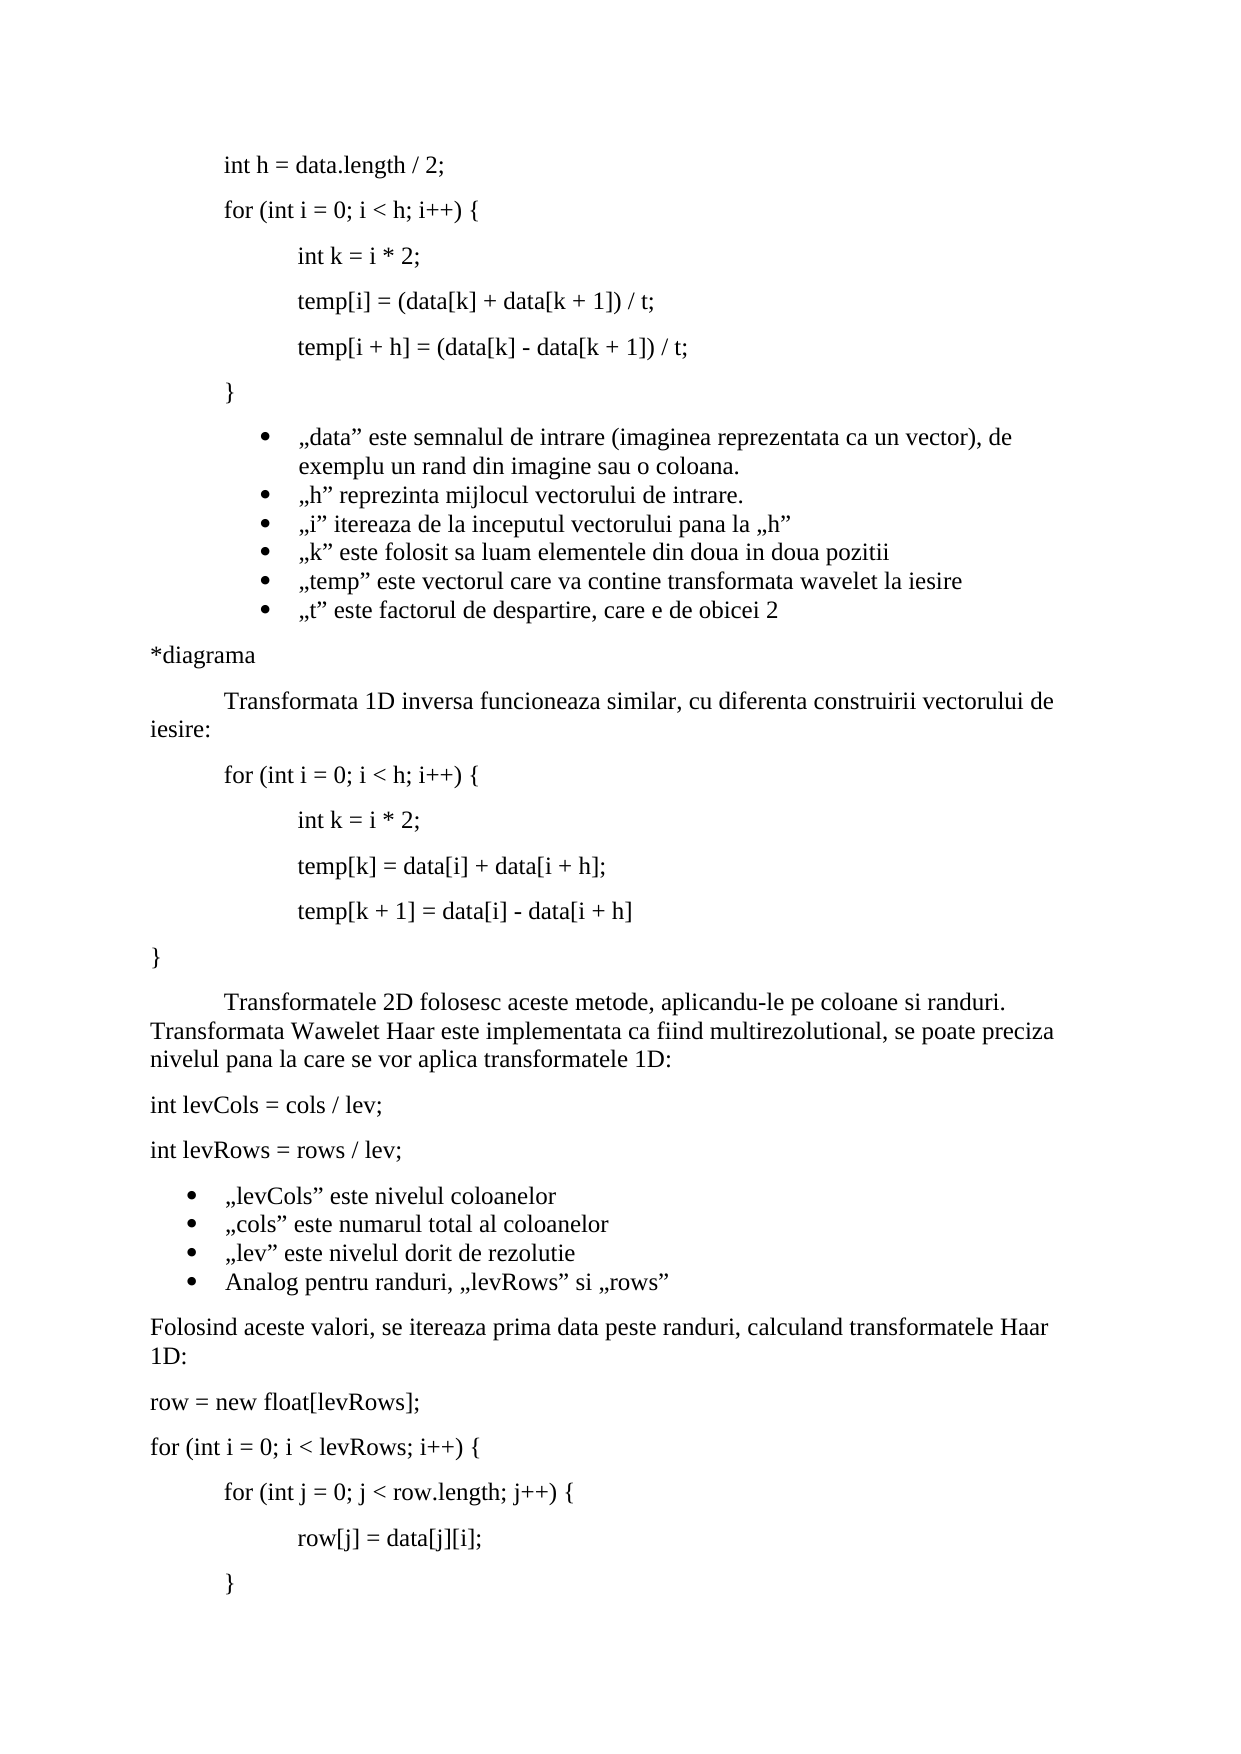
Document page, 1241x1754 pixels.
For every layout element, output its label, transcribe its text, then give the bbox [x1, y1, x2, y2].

text temp[i + h] = (data[k] - data[k + 1]) / t; [150, 332, 1090, 360]
text } [150, 1568, 1090, 1597]
text int k = i * 2; [150, 241, 1090, 269]
text int k = i * 2; [150, 805, 1090, 834]
text for (int i = 0; i < levRows; i++) { [150, 1432, 1090, 1461]
text int levRows = rows / lev; [150, 1135, 1090, 1164]
text temp[k] = data[i] + data[i + h]; [150, 851, 1090, 879]
list „levCols” este nivelul coloanelor [187, 1181, 1090, 1209]
text } [150, 377, 1090, 406]
text int h = data.length / 2; [150, 150, 1090, 179]
list „lev” este nivelul dorit de rezolutie [187, 1238, 1090, 1267]
list „h” reprezinta mijlocul vectorului de intrare. [261, 480, 1090, 509]
text Folosind aceste valori, se itereaza prima data peste randuri, calculand transformatele Haar 1D: [150, 1312, 1090, 1370]
text for (int i = 0; i < h; i++) { [150, 760, 1090, 789]
text } [150, 942, 1090, 970]
text temp[i] = (data[k] + data[k + 1]) / t; [150, 286, 1090, 315]
text row[j] = data[j][i]; [224, 1523, 1090, 1552]
list „cols” este numarul total al coloanelor [187, 1209, 1090, 1238]
list „t” este factorul de despartire, care e de obicei 2 [261, 595, 1090, 624]
list „i” itereaza de la inceputul vectorului pana la „h” [261, 509, 1090, 537]
list „k” este folosit sa luam elementele din doua in doua pozitii [261, 537, 1090, 566]
list „temp” este vectorul care va contine transformata wavelet la iesire [261, 566, 1090, 595]
text temp[k + 1] = data[i] - data[i + h] [150, 896, 1090, 925]
text for (int i = 0; i < h; i++) { [150, 195, 1090, 224]
text Transformatele 2D folosesc aceste metode, aplicandu-le pe coloane si randuri. Transformata Wawelet Haar este implementata ca fiind multirezolutional, se poate preciza nivelul pana la care se vor aplica transformatele 1D: [150, 987, 1090, 1073]
text for (int j = 0; j < row.length; j++) { [150, 1477, 1090, 1506]
list „data” este semnalul de intrare (imaginea reprezentata ca un vector), de exemplu un rand din imagine sau o coloana. [261, 422, 1090, 480]
text Transformata 1D inversa funcioneaza similar, cu diferenta construirii vectorului de iesire: [150, 686, 1090, 743]
text int levCols = cols / lev; [150, 1090, 1090, 1119]
text *diagrama [150, 640, 1090, 669]
list Analog pentru randuri, „levRows” si „rows” [187, 1267, 1090, 1296]
text row = new float[levRows]; [150, 1387, 1090, 1415]
